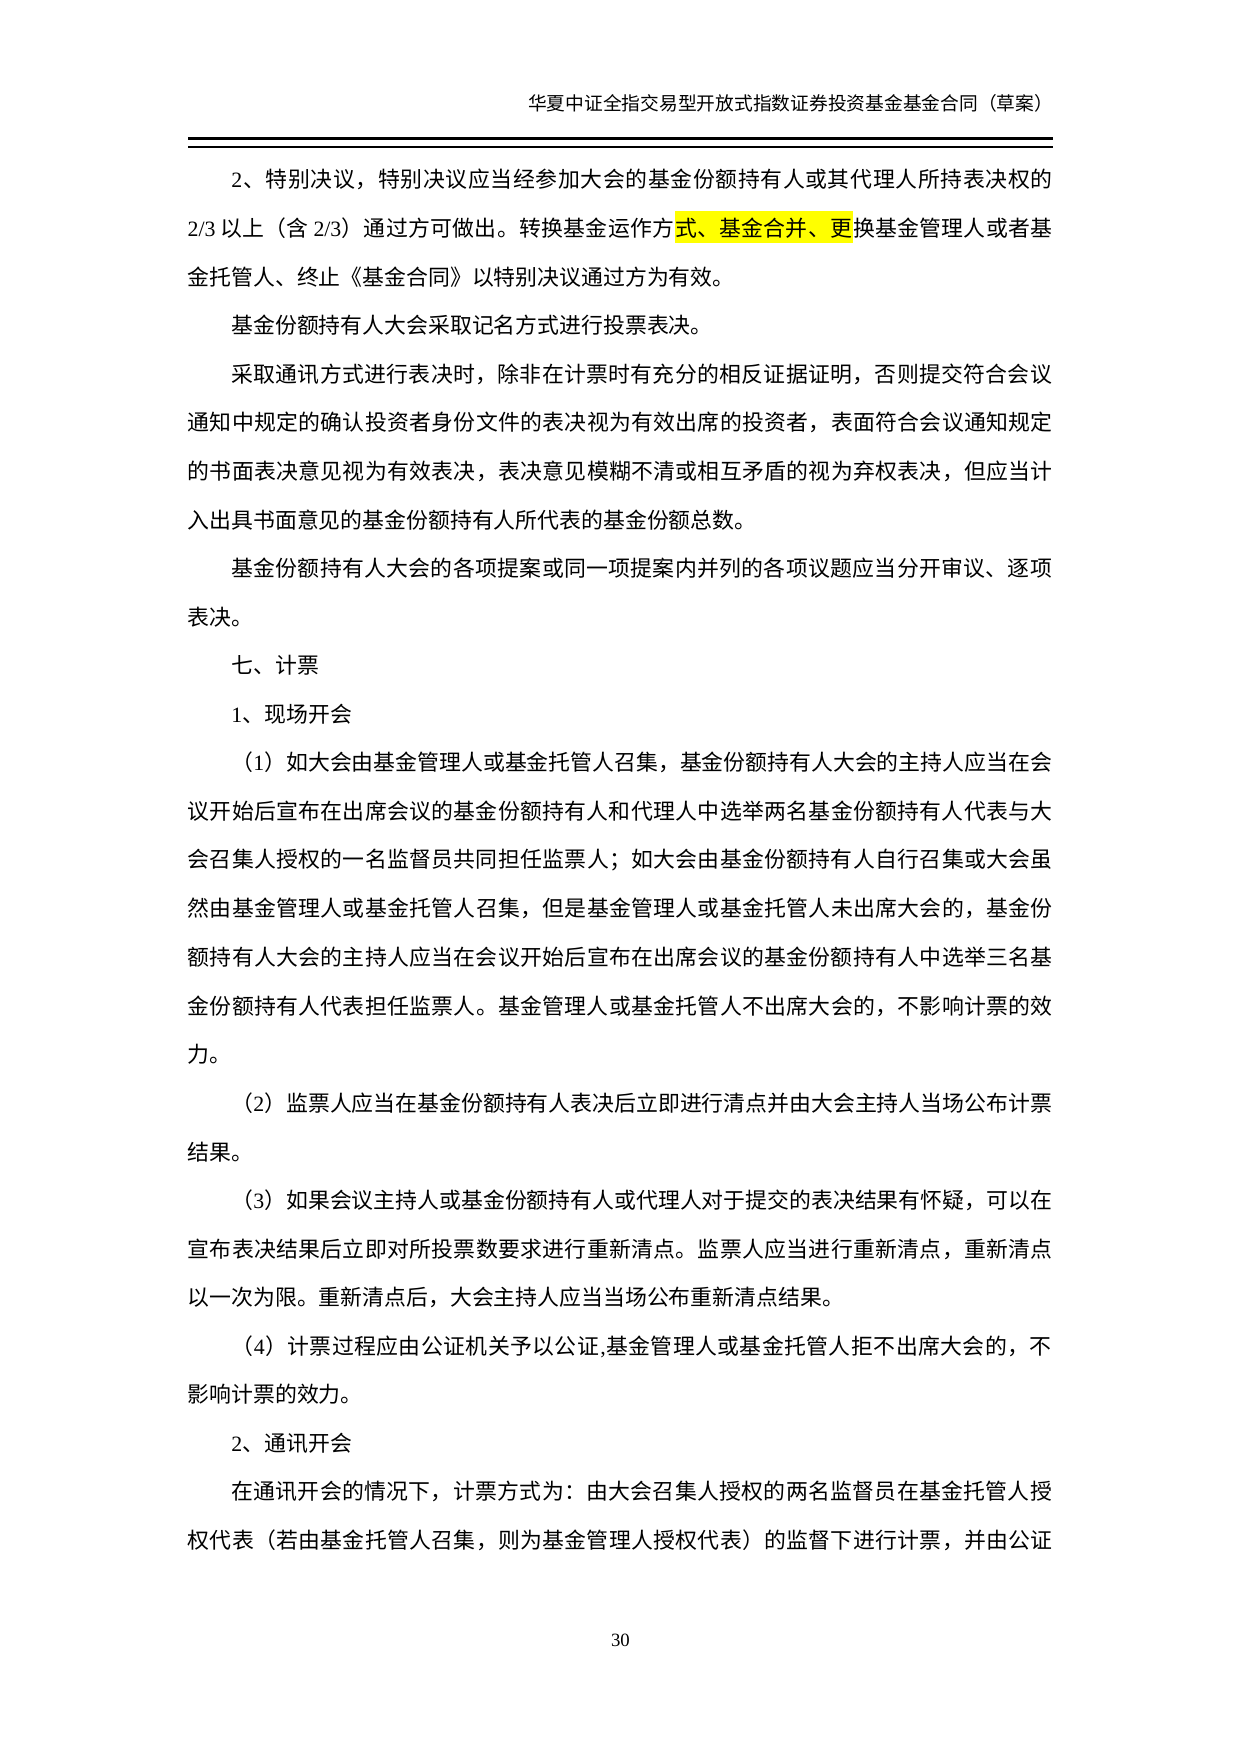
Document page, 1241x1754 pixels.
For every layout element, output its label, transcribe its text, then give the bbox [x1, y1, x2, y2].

text （3）如果会议主持人或基金份额持有人或代理人对于提交的表决结果有怀疑，可以在宣布表决结果后立即对所投票数要求进行重新清点。监票人应当进行重新清点，重新清点以一次为限。重新清点后，大会主持人应当当场公布重新清点结果。 [187, 1182, 1053, 1312]
text 基金份额持有人大会的各项提案或同一项提案内并列的各项议题应当分开审议、逐项表决。 [187, 551, 1053, 632]
text （2）监票人应当在基金份额持有人表决后立即进行清点并由大会主持人当场公布计票结果。 [187, 1085, 1053, 1167]
text 2、特别决议，特别决议应当经参加大会的基金份额持有人或其代理人所持表决权的2/3以上（含2/3）通过方可做出。转换基金运作方式、基金合并、更换基金管理人或者基金托管人、终止《基金合同》以特别决议通过方为有效。 [187, 162, 1053, 292]
text （1）如大会由基金管理人或基金托管人召集，基金份额持有人大会的主持人应当在会议开始后宣布在出席会议的基金份额持有人和代理人中选举两名基金份额持有人代表与大会召集人授权的一名监督员共同担任监票人；如大会由基金份额持有人自行召集或大会虽然由基金管理人或基金托管人召集，但是基金管理人或基金托管人未出席大会的，基金份额持有人大会的主持人应当在会议开始后宣布在出席会议的基金份额持有人中选举三名基金份额持有人代表担任监票人。基金管理人或基金托管人不出席大会的，不影响计票的效力。 [187, 744, 1053, 1069]
text 采取通讯方式进行表决时，除非在计票时有充分的相反证据证明，否则提交符合会议通知中规定的确认投资者身份文件的表决视为有效出席的投资者，表面符合会议通知规定的书面表决意见视为有效表决，表决意见模糊不清或相互矛盾的视为弃权表决，但应当计入出具书面意见的基金份额持有人所代表的基金份额总数。 [187, 356, 1053, 535]
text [187, 1474, 1053, 1555]
text 七、计票 [187, 648, 1053, 680]
text 2、通讯开会 [187, 1425, 1053, 1458]
text 1、现场开会 [187, 696, 1053, 729]
text 基金份额持有人大会采取记名方式进行投票表决。 [187, 308, 1053, 340]
text （4）计票过程应由公证机关予以公证,基金管理人或基金托管人拒不出席大会的，不影响计票的效力。 [187, 1328, 1053, 1409]
